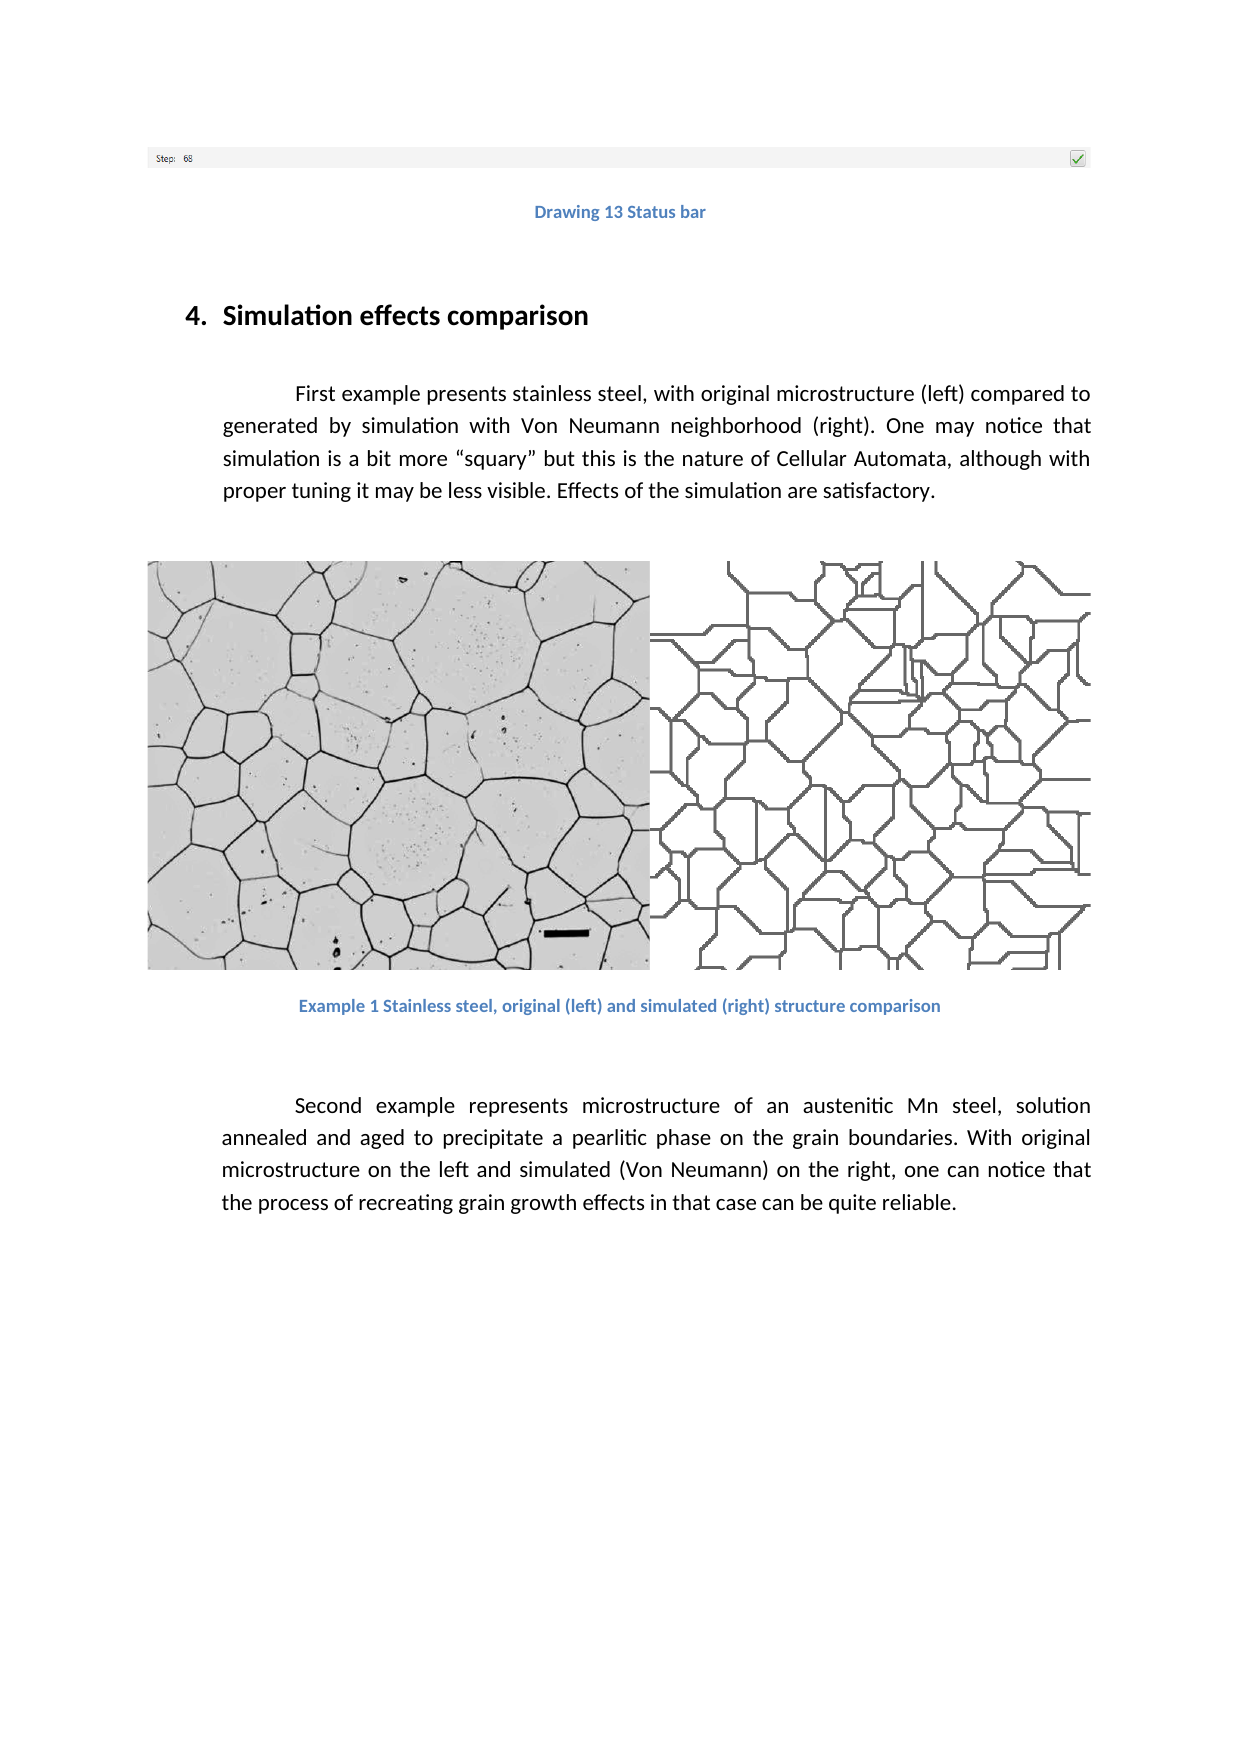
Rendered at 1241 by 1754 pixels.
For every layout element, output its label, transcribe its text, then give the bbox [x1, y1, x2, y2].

list First example presents stainless steel, with original microstructure (left) compared to generated by simulation with Von Neumann neighborhood (right). One may notice that simulation is a bit more “squary” but this is the nature of Cellular Automata, although with proper tuning it may be less visible. Effects of the simulation are satisfactory. [223, 379, 1093, 504]
picture [147, 561, 1091, 970]
picture [147, 147, 1091, 168]
text Example 1 Stainless steel, original (left) and simulated (right) structure comparison [148, 994, 1093, 1017]
list Simulation effects comparison [185, 297, 1093, 333]
text Second example represents microstructure of an austenitic Mn steel, solution annealed and aged to precipitate a pearlitic phase on the grain boundaries. With original microstructure on the left and simulated (Von Neumann) on the right, one can notice that the process of recreating grain growth effects in that case can be quite reliable. [221, 1091, 1093, 1216]
